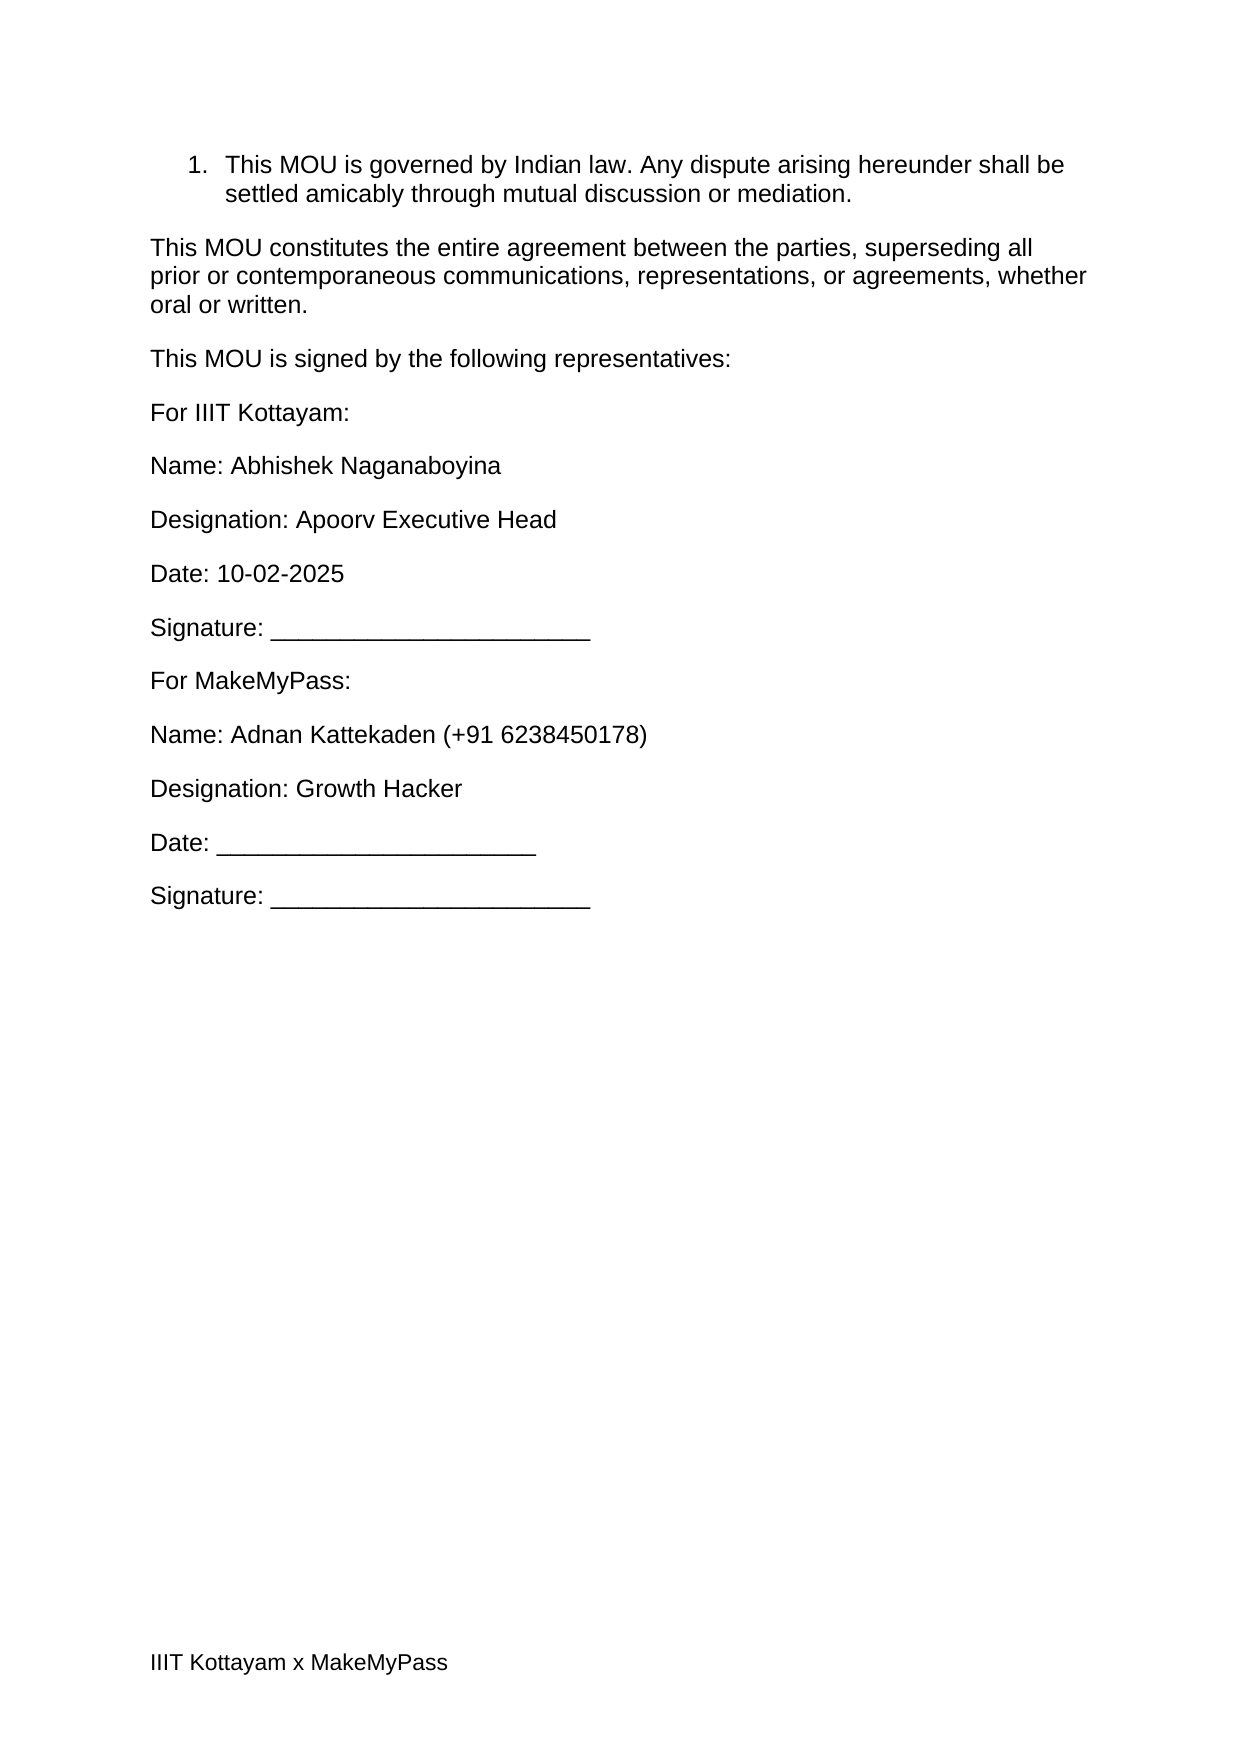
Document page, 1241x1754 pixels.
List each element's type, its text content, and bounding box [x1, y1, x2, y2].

text For MakeMyPass: [150, 666, 1090, 695]
text For IIIT Kottayam: [150, 397, 1090, 426]
text Name: Adnan Kattekaden (+91 6238450178) [150, 720, 1090, 749]
list This MOU is governed by Indian law. Any dispute arising hereunder shall be settled amicably through mutual discussion or mediation. [187, 150, 1090, 207]
text Designation: Apoorv Executive Head [150, 505, 1090, 534]
text Signature: _______________________ [150, 881, 1090, 910]
text Designation: Growth Hacker [150, 774, 1090, 802]
text Date: 10-02-2025 [150, 559, 1090, 587]
text This MOU is signed by the following representatives: [150, 344, 1090, 372]
text Signature: _______________________ [150, 612, 1090, 641]
text Name: Abhishek Naganaboyina [150, 451, 1090, 480]
text This MOU constitutes the entire agreement between the parties, superseding all prior or contemporaneous communications, representations, or agreements, whether oral or written. [150, 232, 1090, 319]
text Date: _______________________ [150, 827, 1090, 856]
